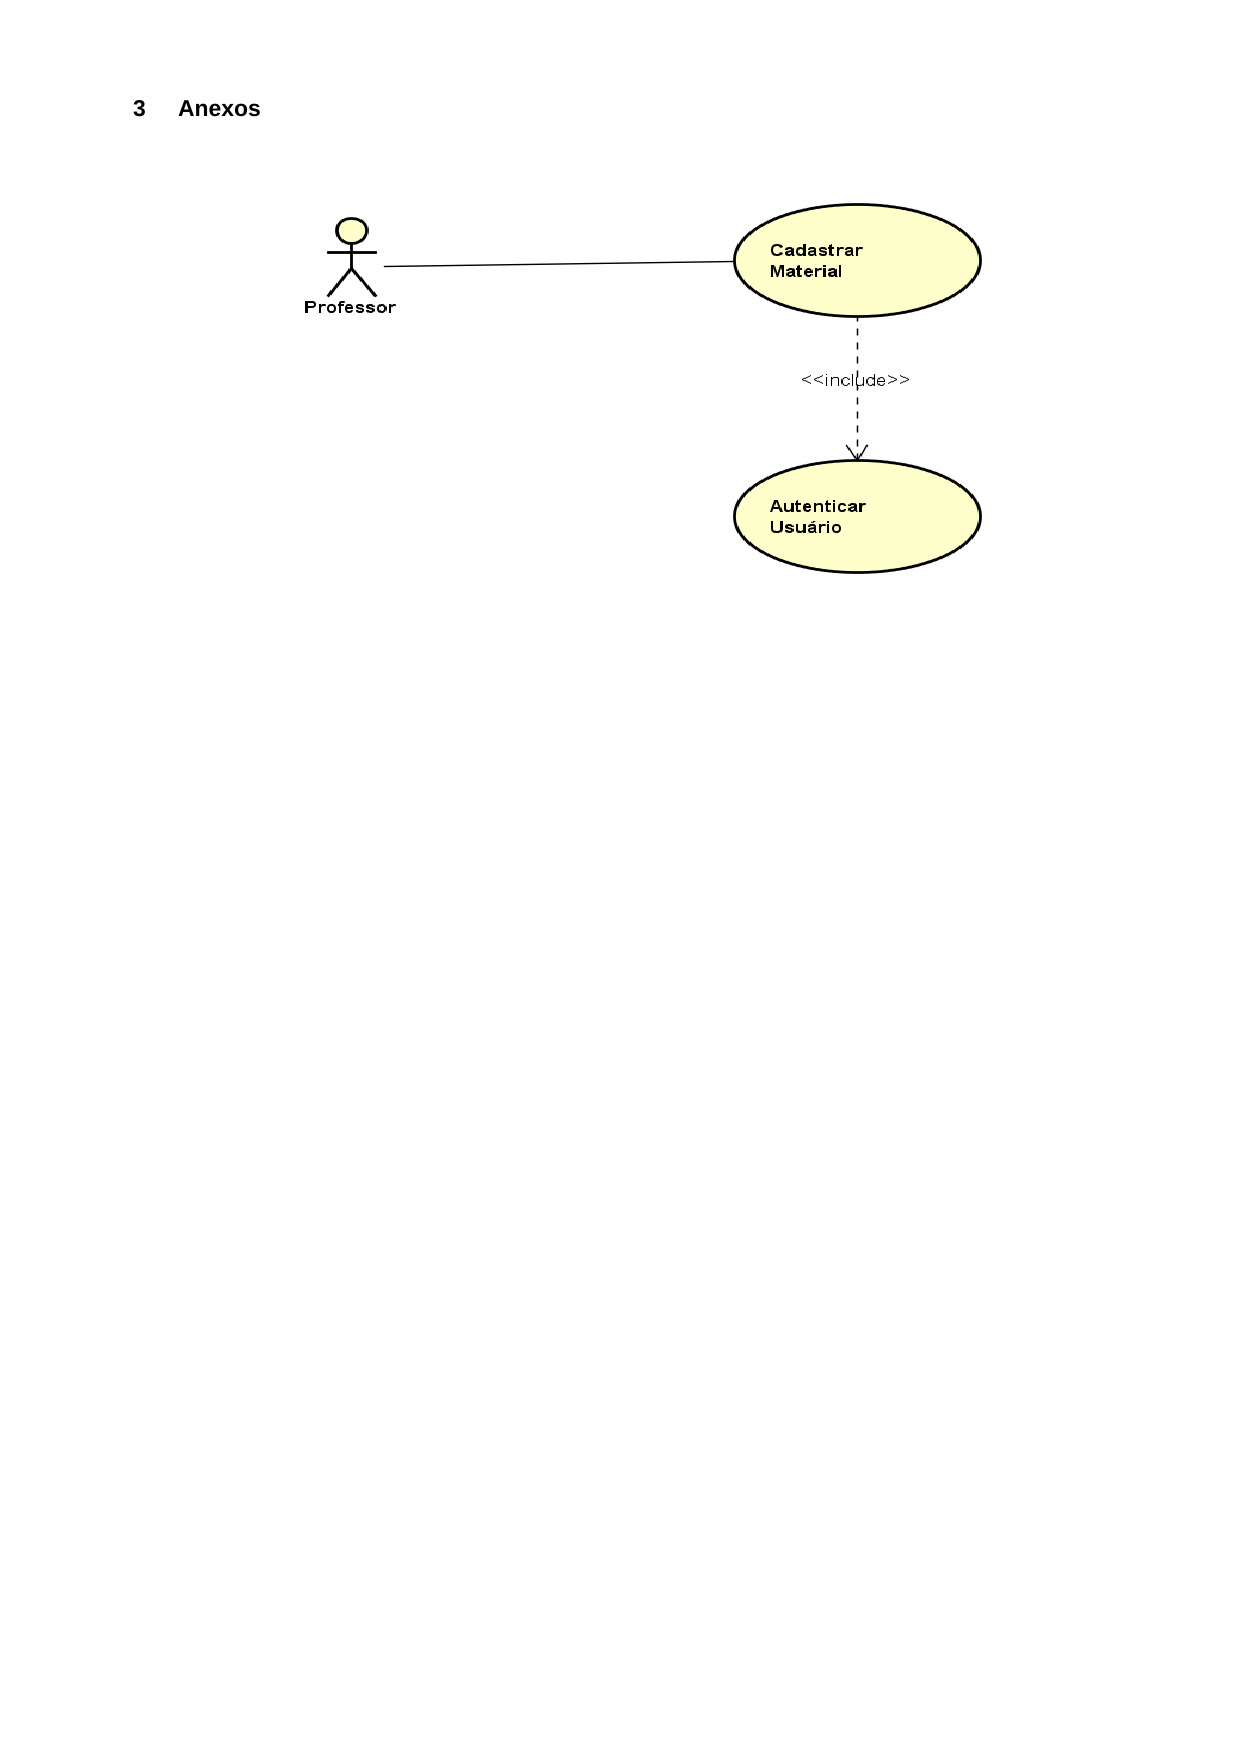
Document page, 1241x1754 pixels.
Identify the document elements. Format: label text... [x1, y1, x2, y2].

list Anexos [133, 94, 1152, 121]
picture [288, 190, 997, 585]
